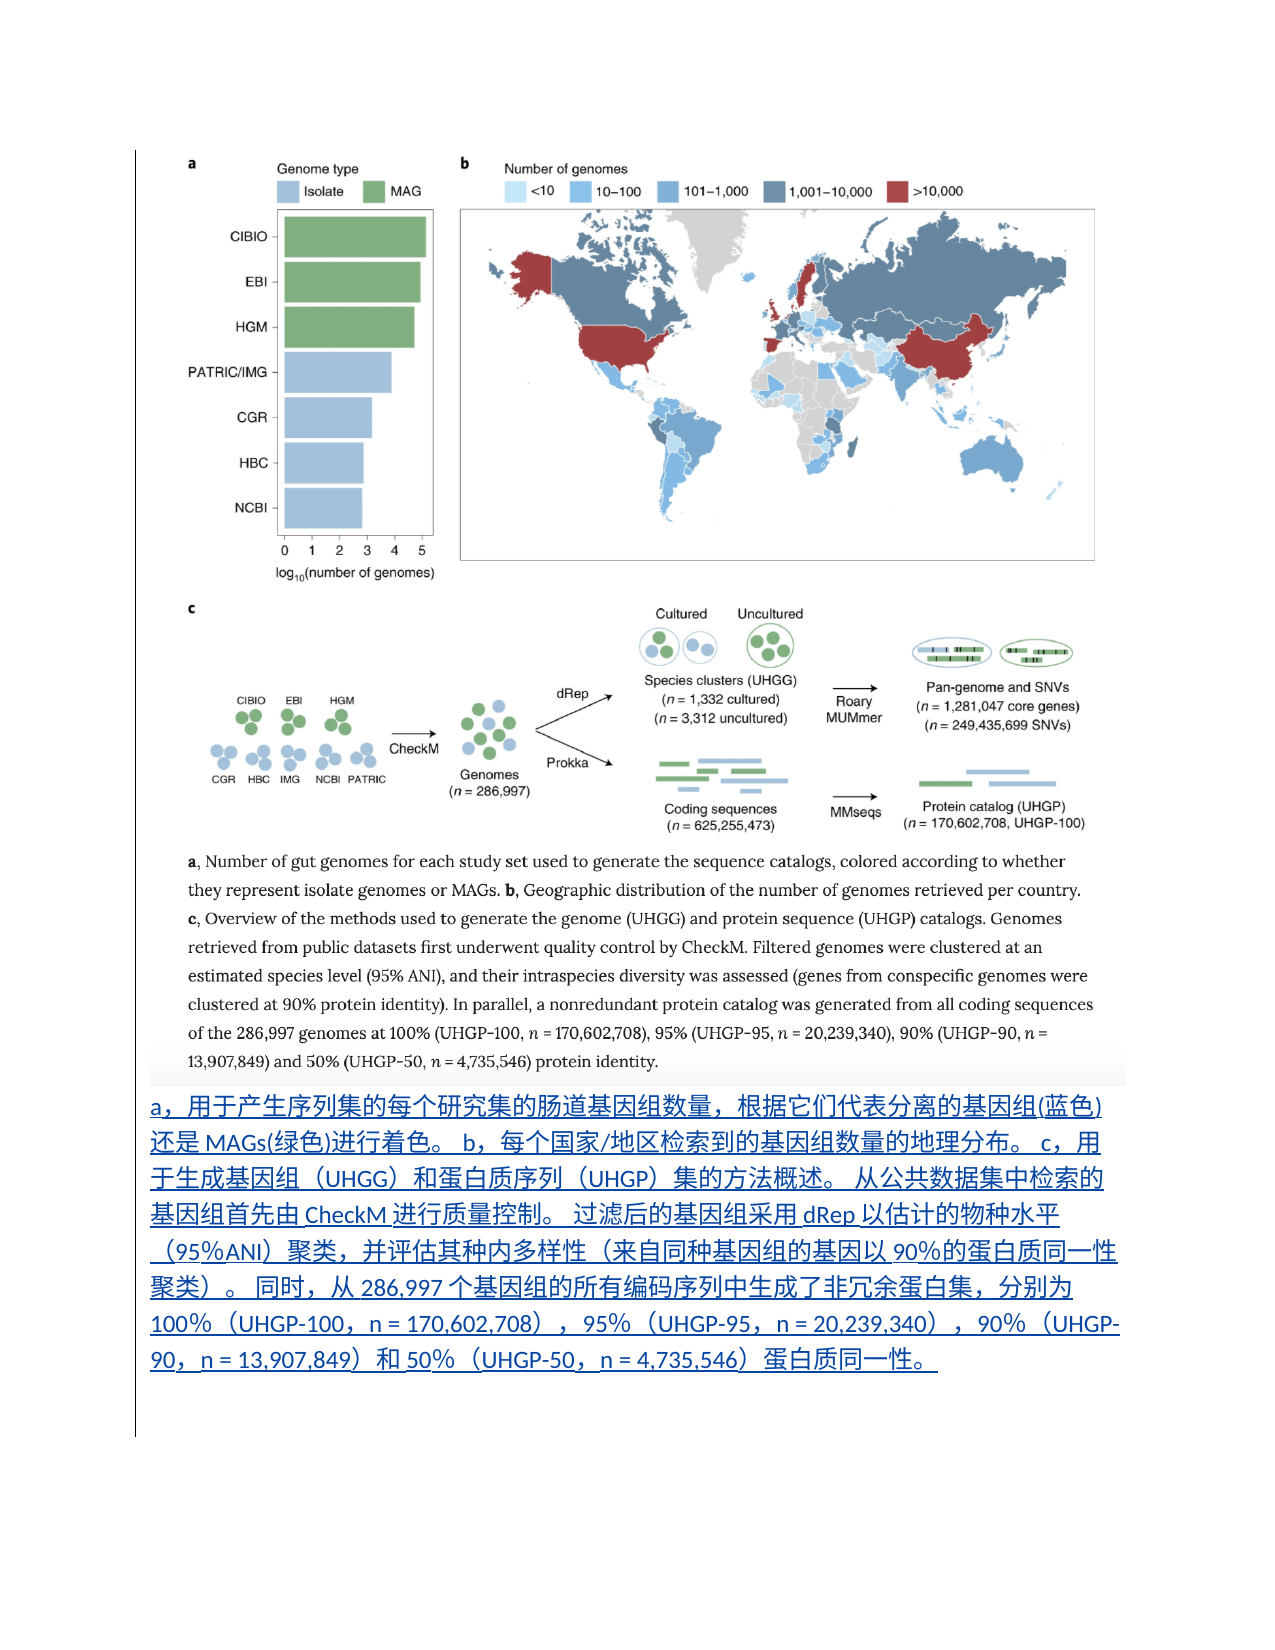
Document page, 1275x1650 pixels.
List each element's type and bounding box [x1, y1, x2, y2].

picture [150, 150, 1126, 1086]
